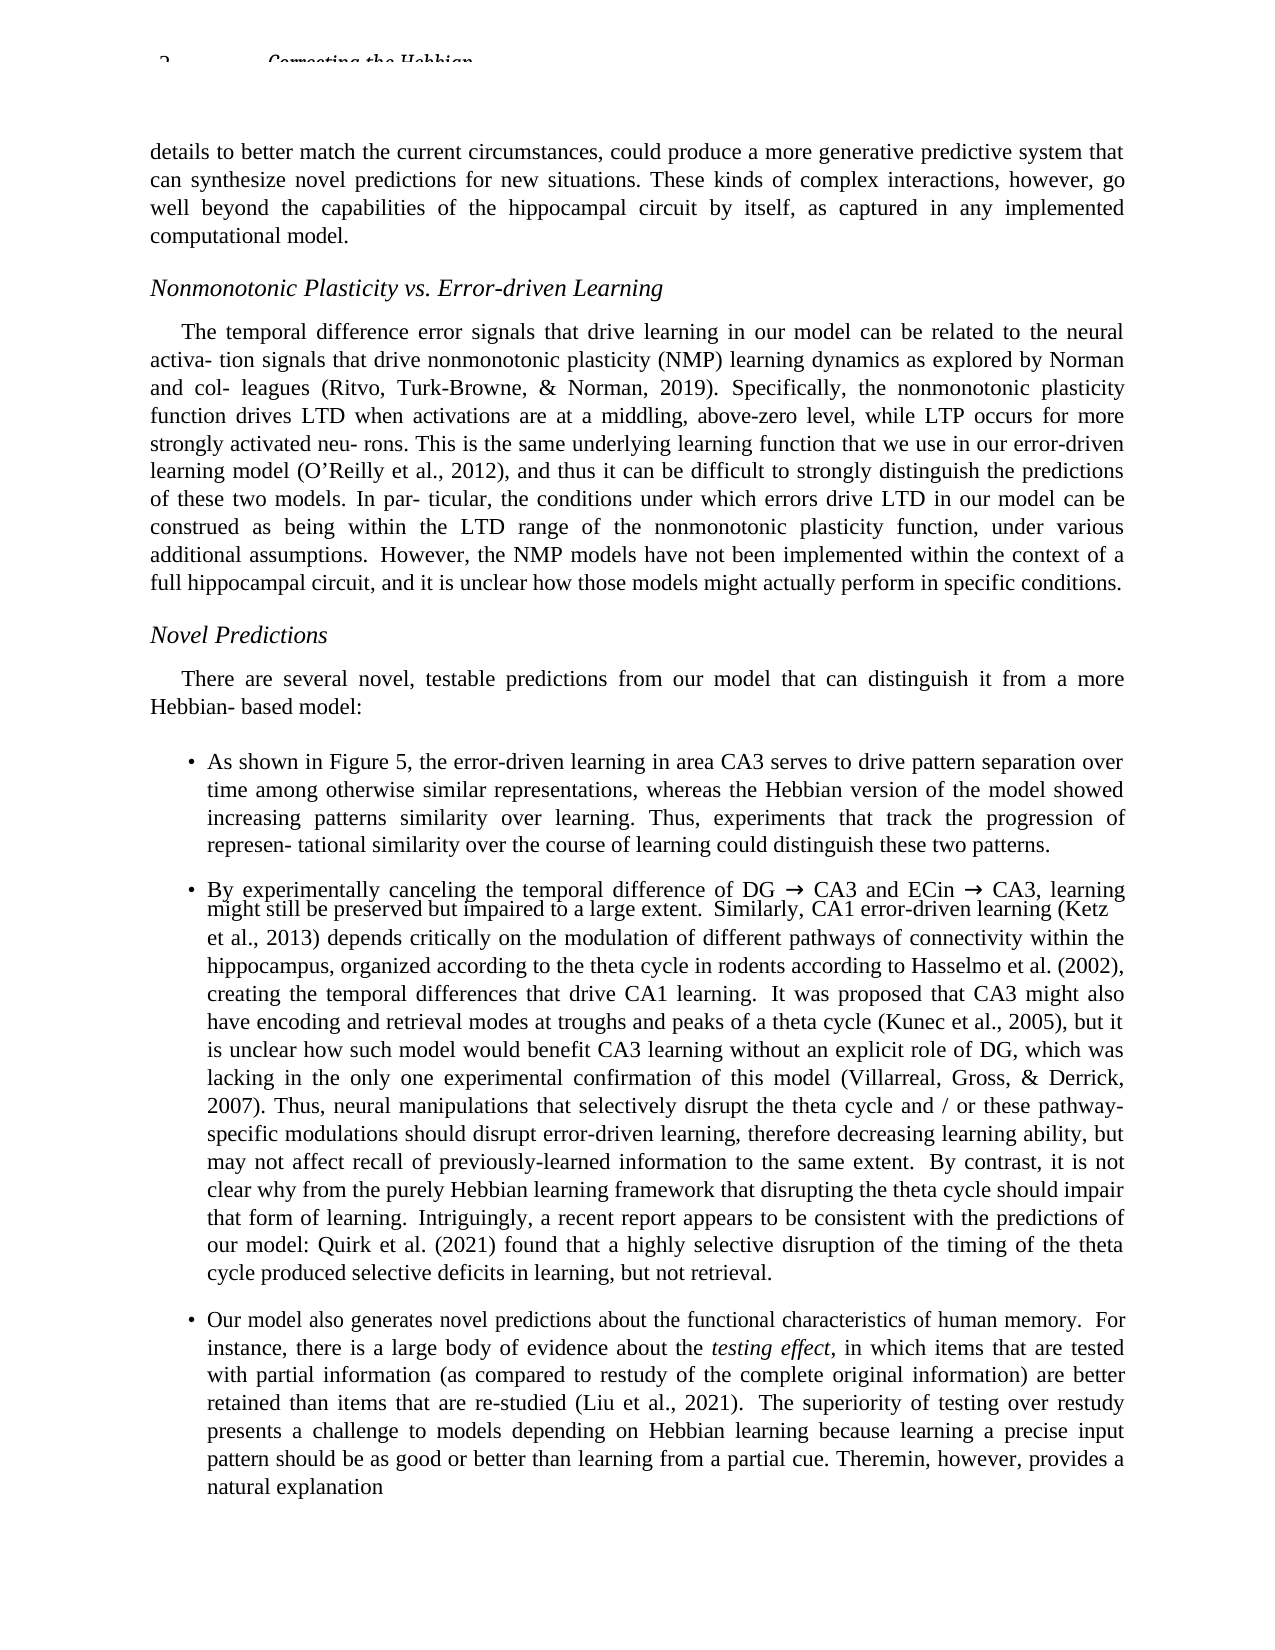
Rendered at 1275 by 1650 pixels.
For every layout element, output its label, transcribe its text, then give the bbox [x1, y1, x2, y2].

list As shown in Figure 5, the error-driven learning in area CA3 serves to drive pattern separation over time among otherwise similar representations, whereas the Hebbian version of the model showed increasing patterns similarity over learning. Thus, experiments that track the progression of represen- tational similarity over the course of learning could distinguish these two patterns. [187, 748, 1125, 858]
text The temporal difference error signals that drive learning in our model can be related to the neural activa- tion signals that drive nonmonotonic plasticity (NMP) learning dynamics as explored by Norman and col- leagues (Ritvo, Turk-Browne, & Norman, 2019). Specifically, the nonmonotonic plasticity function drives LTD when activations are at a middling, above-zero level, while LTP occurs for more strongly activated neu- rons. This is the same underlying learning function that we use in our error-driven learning model (O’Reilly et al., 2012), and thus it can be difficult to strongly distinguish the predictions of these two models. In par- ticular, the conditions under which errors drive LTD in our model can be construed as being within the LTD range of the nonmonotonic plasticity function, under various additional assumptions. However, the NMP models have not been implemented within the context of a full hippocampal circuit, and it is unclear how those models might actually perform in specific conditions. [150, 318, 1125, 596]
text et al., 2013) depends critically on the modulation of different pathways of connectivity within the hippocampus, organized according to the theta cycle in rodents according to Hasselmo et al. (2002), creating the temporal differences that drive CA1 learning. It was proposed that CA3 might also have encoding and retrieval modes at troughs and peaks of a theta cycle (Kunec et al., 2005), but it is unclear how such model would benefit CA3 learning without an explicit role of DG, which was lacking in the only one experimental confirmation of this model (Villarreal, Gross, & Derrick, 2007). Thus, neural manipulations that selectively disrupt the theta cycle and / or these pathway-specific modulations should disrupt error-driven learning, therefore decreasing learning ability, but may not affect recall of previously-learned information to the same extent. By contrast, it is not clear why from the purely Hebbian learning framework that disrupting the theta cycle should impair that form of learning. Intriguingly, a recent report appears to be consistent with the predictions of our model: Quirk et al. (2021) found that a highly selective disruption of the timing of the theta cycle produced selective deficits in learning, but not retrieval. [207, 924, 1125, 1286]
list By experimentally canceling the temporal difference of DG → CA3 and ECin → CA3, learning might still be preserved but impaired to a large extent. Similarly, CA1 error-driven learning (Ketz [187, 879, 1125, 921]
subtitle Novel Predictions [150, 621, 1137, 649]
text There are several novel, testable predictions from our model that can distinguish it from a more Hebbian- based model: [150, 665, 1125, 719]
subtitle Nonmonotonic Plasticity vs. Error-driven Learning [150, 273, 1137, 302]
text details to better match the current circumstances, could produce a more generative predictive system that can synthesize novel predictions for new situations. These kinds of complex interactions, however, go well beyond the capabilities of the hippocampal circuit by itself, as captured in any implemented computational model. [150, 138, 1125, 248]
list Our model also generates novel predictions about the functional characteristics of human memory. For instance, there is a large body of evidence about the testing effect, in which items that are tested with partial information (as compared to restudy of the complete original information) are better retained than items that are re-studied (Liu et al., 2021). The superiority of testing over restudy presents a challenge to models depending on Hebbian learning because learning a precise input pattern should be as good or better than learning from a partial cue. Theremin, however, provides a natural explanation [187, 1306, 1125, 1499]
